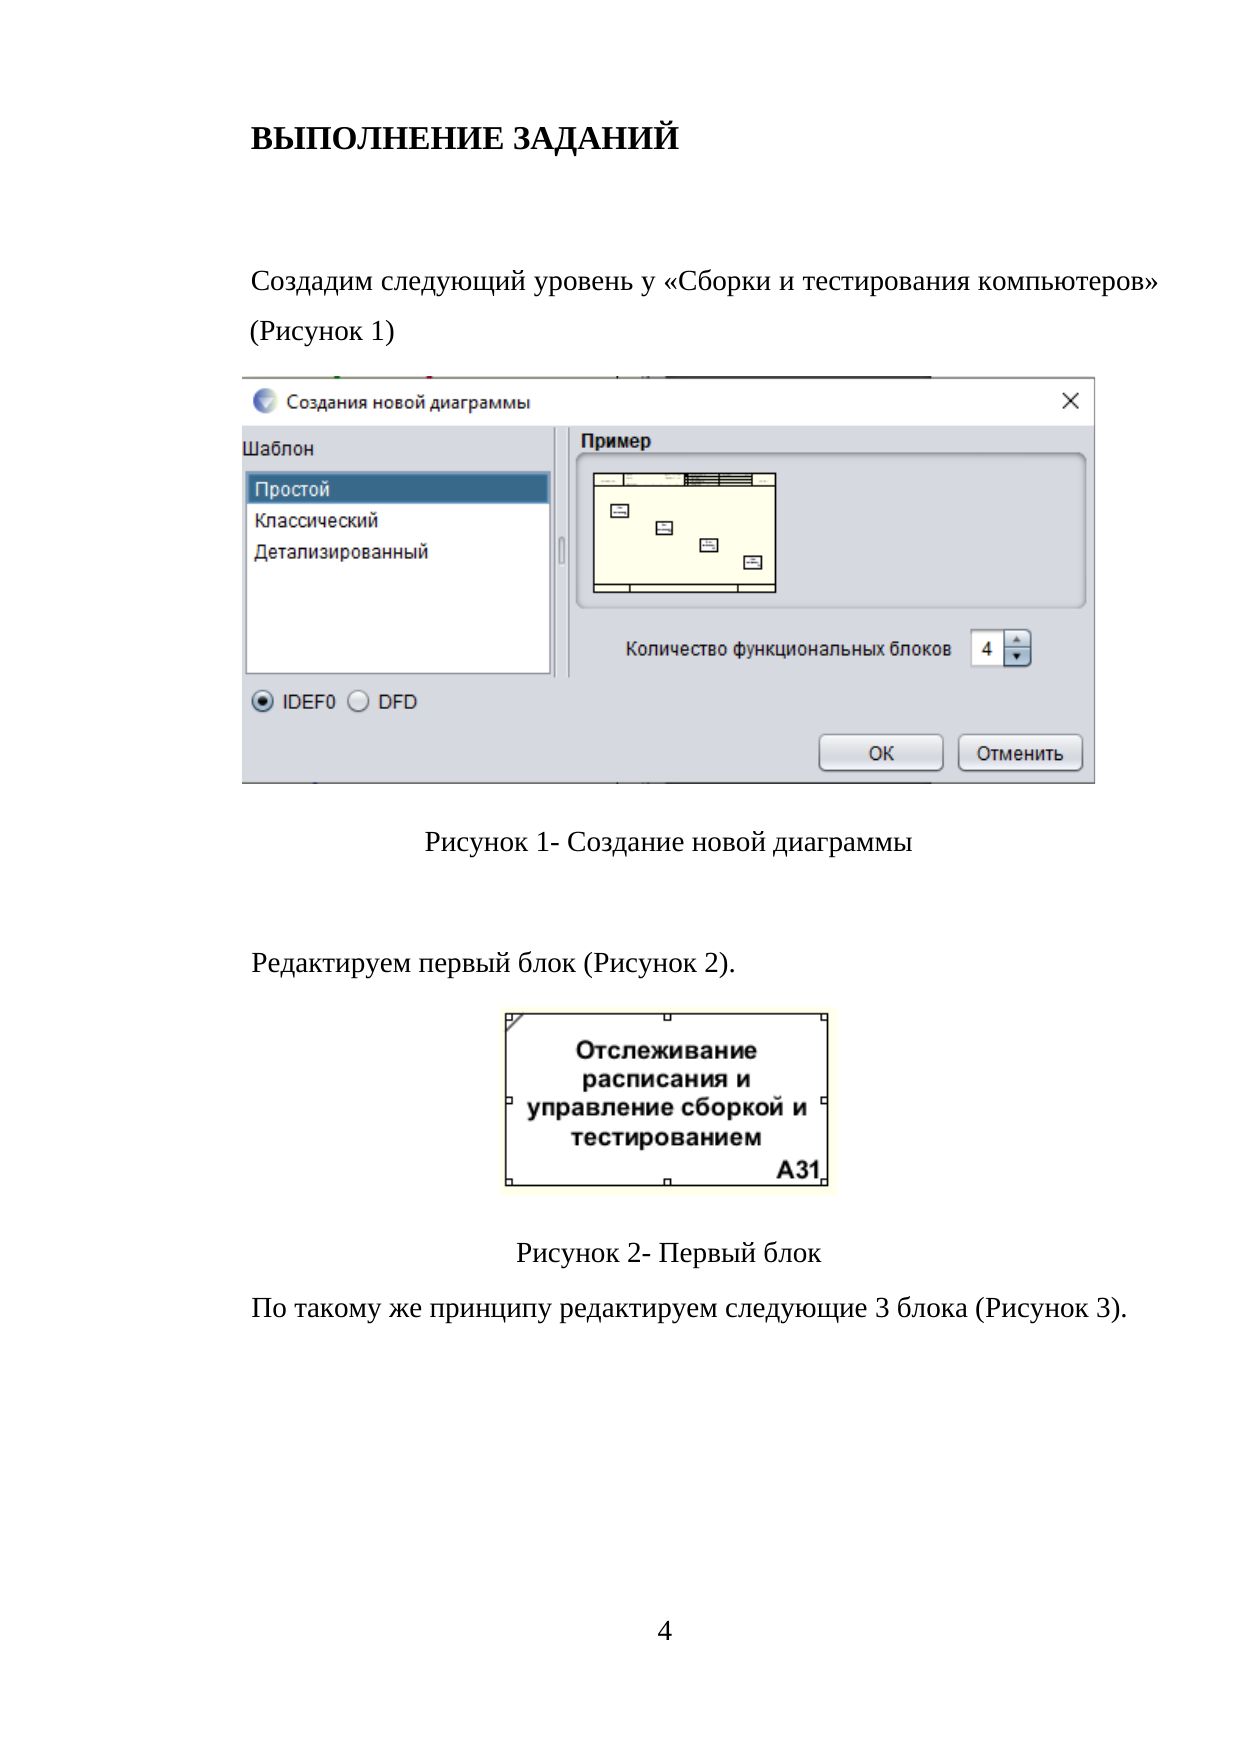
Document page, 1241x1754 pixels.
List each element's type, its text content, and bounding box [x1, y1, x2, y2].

text Рисунок 2- Первый блок [177, 1236, 1160, 1269]
picture [242, 376, 1096, 784]
text По такому же принципу редактируем следующие 3 блока (Рисунок 3). [177, 1290, 1160, 1323]
picture [499, 1007, 838, 1196]
subtitle ВЫПОЛНЕНИЕ ЗАДАНИЙ [249, 118, 1160, 156]
text Рисунок 1- Создание новой диаграммы [177, 824, 1160, 857]
text Создадим следующий уровень у «Сборки и тестирования компьютеров» (Рисунок 1) [249, 263, 1160, 347]
text Редактируем первый блок (Рисунок 2). [177, 945, 1160, 979]
